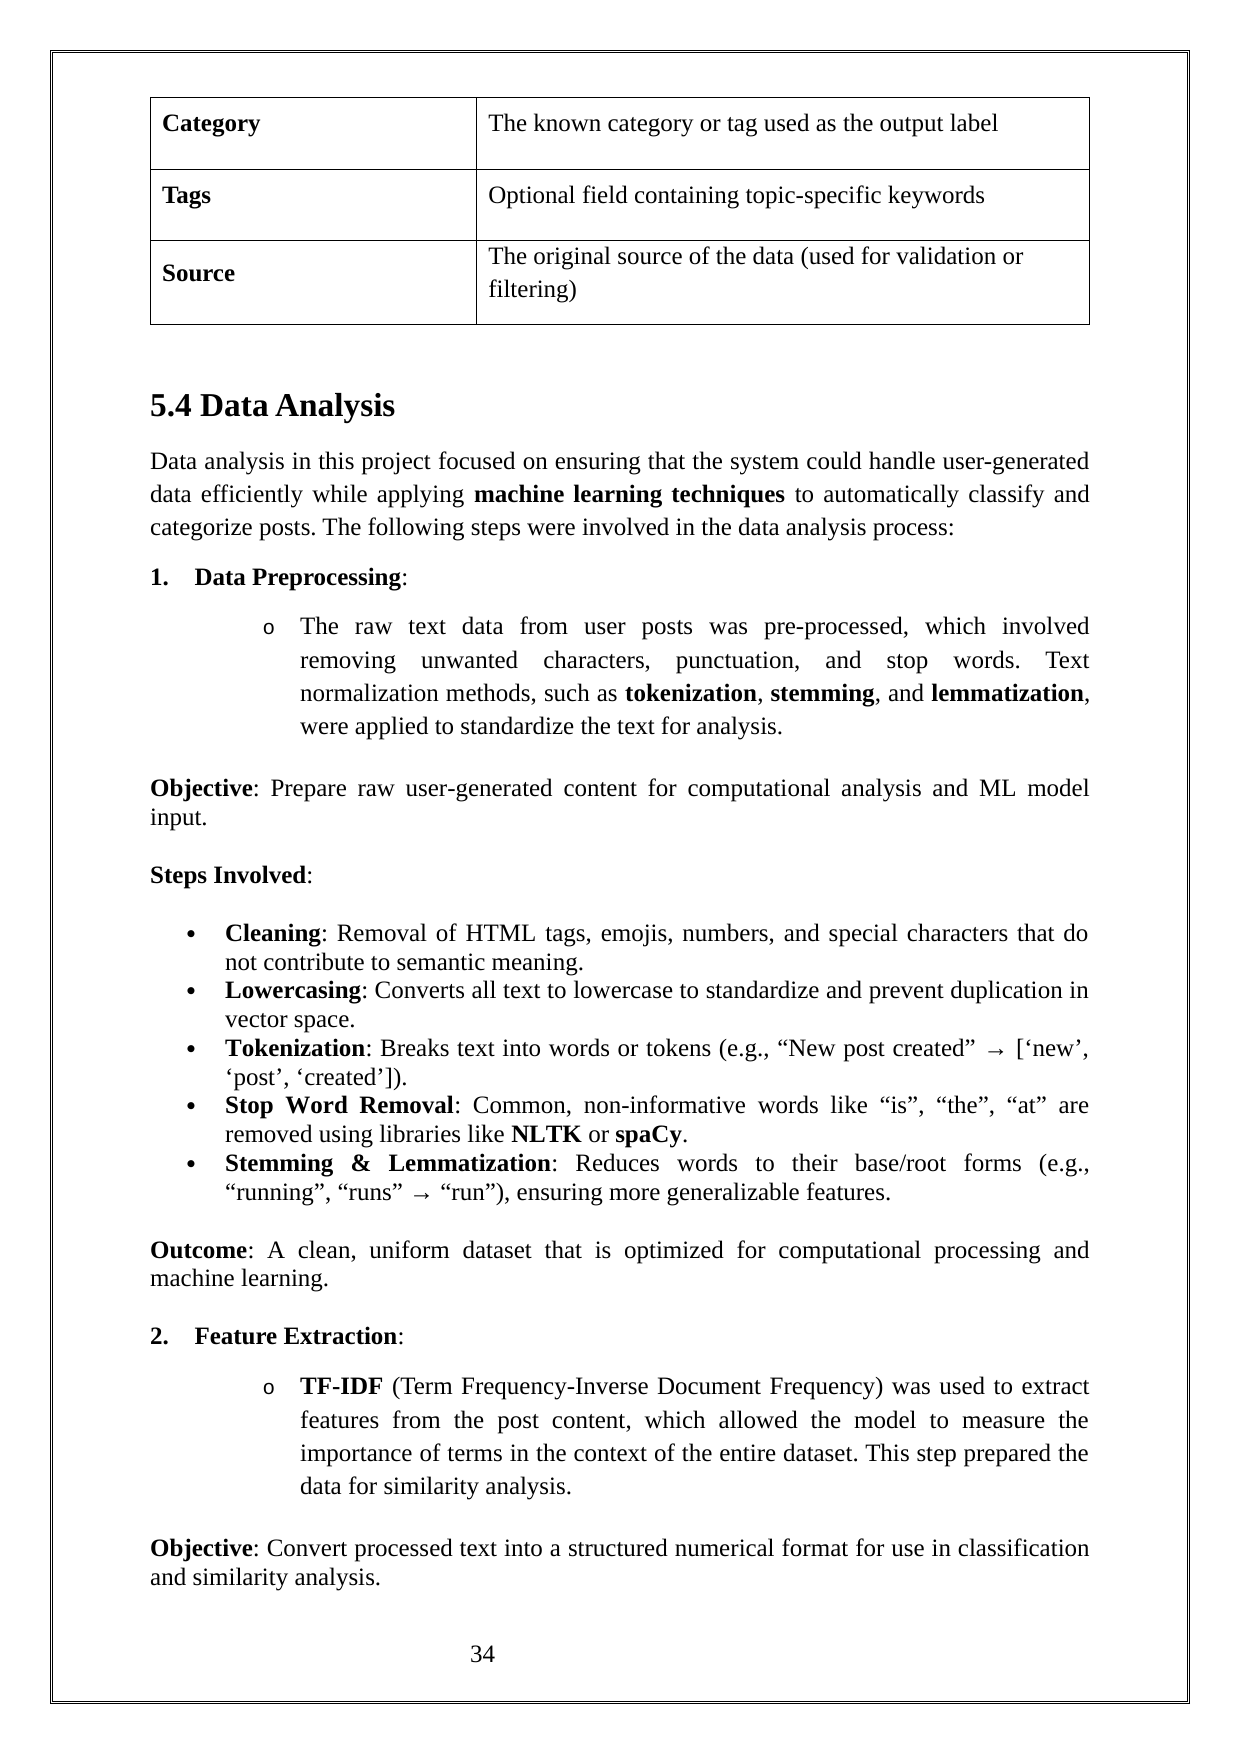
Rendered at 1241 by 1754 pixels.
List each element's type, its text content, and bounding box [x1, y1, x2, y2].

text Objective: Prepare raw user-generated content for computational analysis and ML model input. [150, 773, 1090, 831]
text Data analysis in this project focused on ensuring that the system could handle user-generated data efficiently while applying machine learning techniques to automatically classify and categorize posts. The following steps were involved in the data analysis process: [150, 446, 1090, 541]
table_cell The known category or tag used as the output label [477, 98, 1089, 168]
list Feature Extraction: [150, 1321, 1090, 1350]
text Outcome: A clean, uniform dataset that is optimized for computational processing and machine learning. [150, 1235, 1090, 1292]
text Objective: Convert processed text into a structured numerical format for use in classification and similarity analysis. [150, 1533, 1090, 1591]
table_cell The original source of the data (used for validation or filtering) [477, 241, 1089, 323]
text Steps Involved: [150, 860, 1090, 889]
list Lowercasing: Converts all text to lowercase to standardize and prevent duplication in vector space. [187, 976, 1090, 1033]
list Cleaning: Removal of HTML tags, emojis, numbers, and special characters that do not contribute to semantic meaning. [187, 918, 1090, 976]
list Data Preprocessing: [150, 562, 1090, 591]
table_cell Source [151, 241, 476, 323]
list Tokenization: Breaks text into words or tokens (e.g., “New post created” → [‘new’, ‘post’, ‘created’]). [187, 1033, 1090, 1091]
list Stop Word Removal: Common, non-informative words like “is”, “the”, “at” are removed using libraries like NLTK or spaCy. [187, 1091, 1090, 1148]
table_cell Tags [151, 170, 476, 240]
table_cell Category [151, 98, 476, 168]
list The raw text data from user posts was pre-processed, which involved removing unwanted characters, punctuation, and stop words. Text normalization methods, such as tokenization, stemming, and lemmatization, were applied to standardize the text for analysis. [262, 611, 1090, 740]
text 5.4 Data Analysis [150, 385, 1090, 424]
table_cell Optional field containing topic-specific keywords [477, 170, 1089, 240]
list Stemming & Lemmatization: Reduces words to their base/root forms (e.g., “running”, “runs” → “run”), ensuring more generalizable features. [187, 1148, 1090, 1206]
list TF-IDF (Term Frequency-Inverse Document Frequency) was used to extract features from the post content, which allowed the model to measure the importance of terms in the context of the entire dataset. This step prepared the data for similarity analysis. [262, 1371, 1090, 1500]
